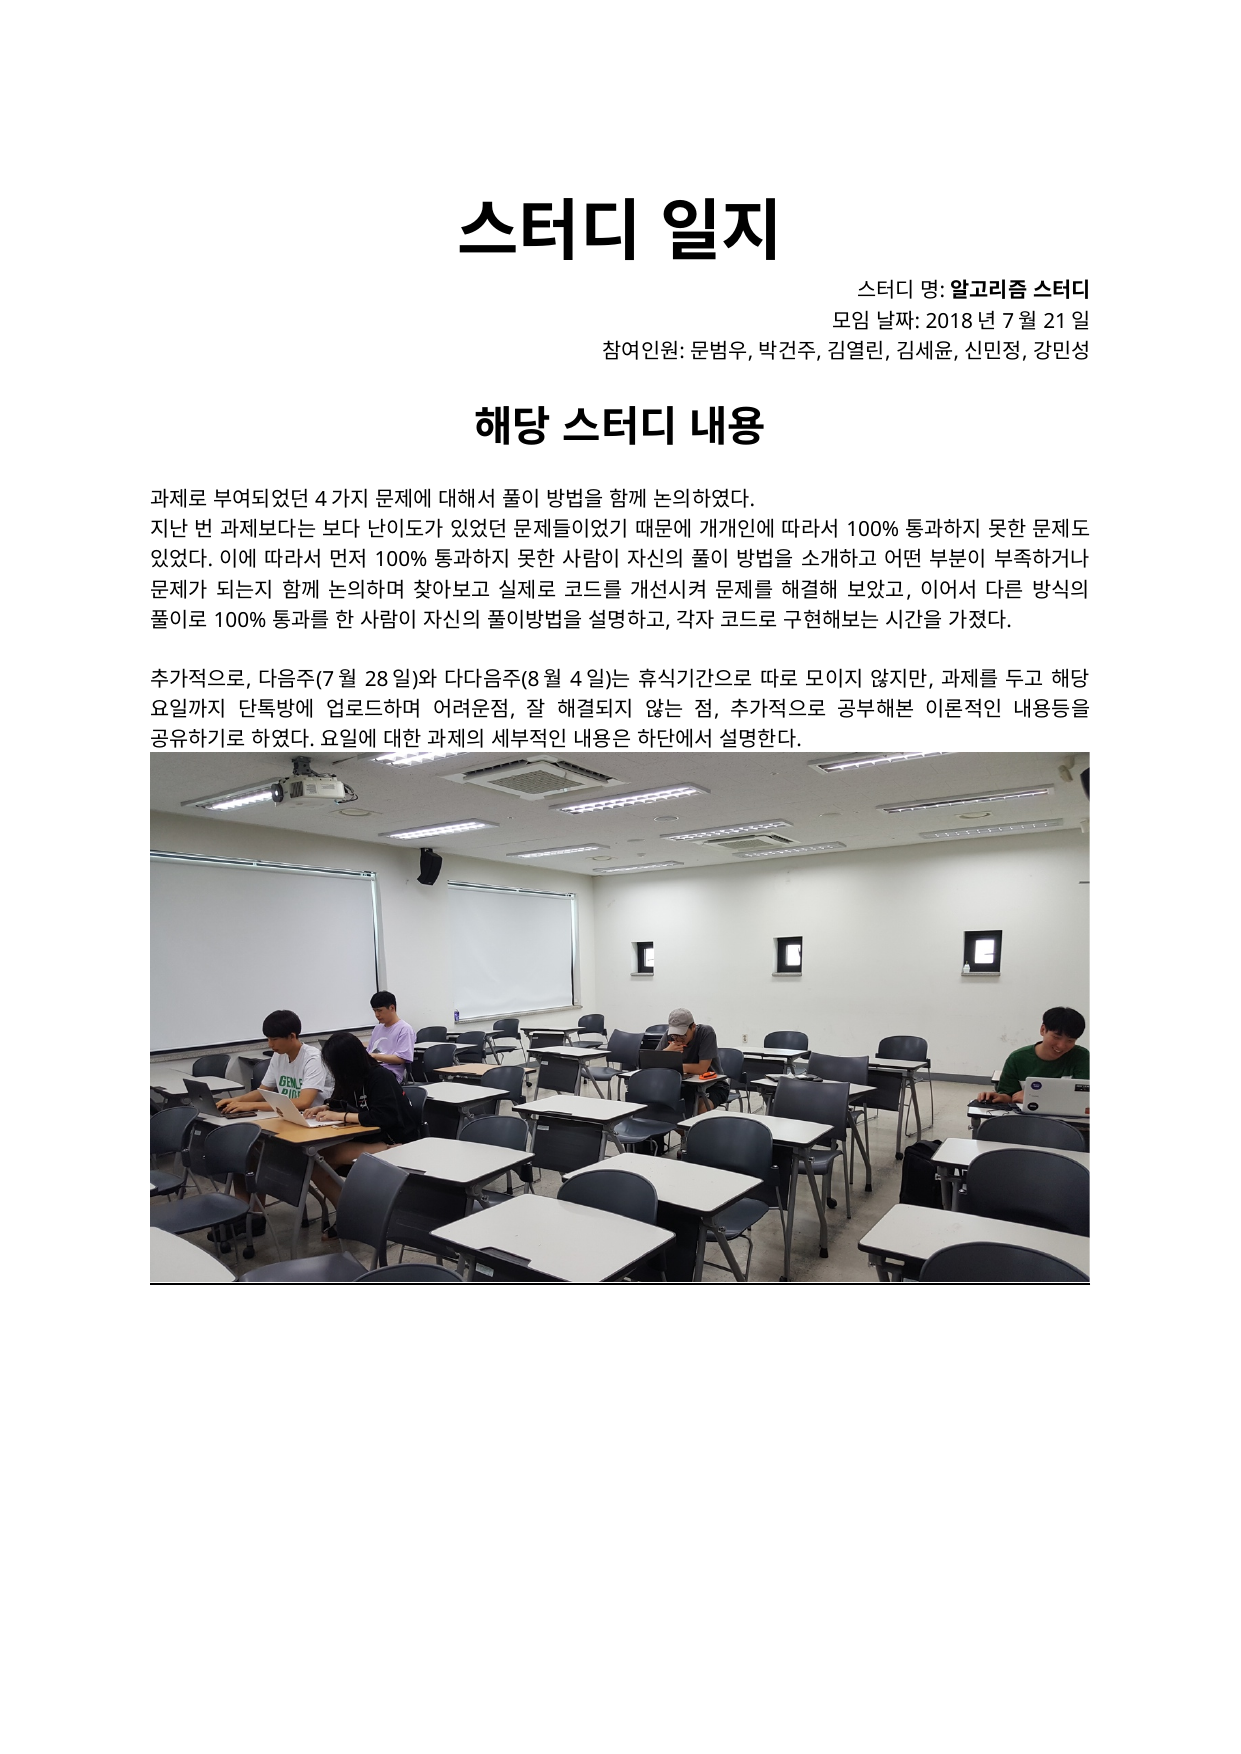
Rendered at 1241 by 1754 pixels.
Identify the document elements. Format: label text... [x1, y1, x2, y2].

text 추가적으로, 다음주(7월 28일)와 다다음주(8월 4일)는 휴식기간으로 따로 모이지 않지만, 과제를 두고 해당 요일까지 단톡방에 업로드하며 어려운점, 잘 해결되지 않는 점, 추가적으로 공부해본 이론적인 내용등을 공유하기로 하였다. 요일에 대한 과제의 세부적인 내용은 하단에서 설명한다. [150, 662, 1090, 752]
text 스터디 명: 알고리즘 스터디 [150, 274, 1090, 304]
picture [150, 752, 1090, 1282]
text 스터디 일지 [150, 177, 1090, 274]
text 지난 번 과제보다는 보다 난이도가 있었던 문제들이었기 때문에 개개인에 따라서 100% 통과하지 못한 문제도 있었다. 이에 따라서 먼저 100% 통과하지 못한 사람이 자신의 풀이 방법을 소개하고 어떤 부분이 부족하거나 문제가 되는지 함께 논의하며 찾아보고 실제로 코드를 개선시켜 문제를 해결해 보았고, 이어서 다른 방식의 풀이로 100% 통과를 한 사람이 자신의 풀이방법을 설명하고, 각자 코드로 구현해보는 시간을 가졌다. [150, 512, 1090, 633]
text 해당 스터디 내용 [150, 393, 1090, 453]
text 과제로 부여되었던 4가지 문제에 대해서 풀이 방법을 함께 논의하였다. [150, 482, 1090, 512]
text 모임 날짜: 2018년 7월 21일 [150, 304, 1090, 334]
text 참여인원: 문범우, 박건주, 김열린, 김세윤, 신민정, 강민성 [150, 334, 1090, 365]
